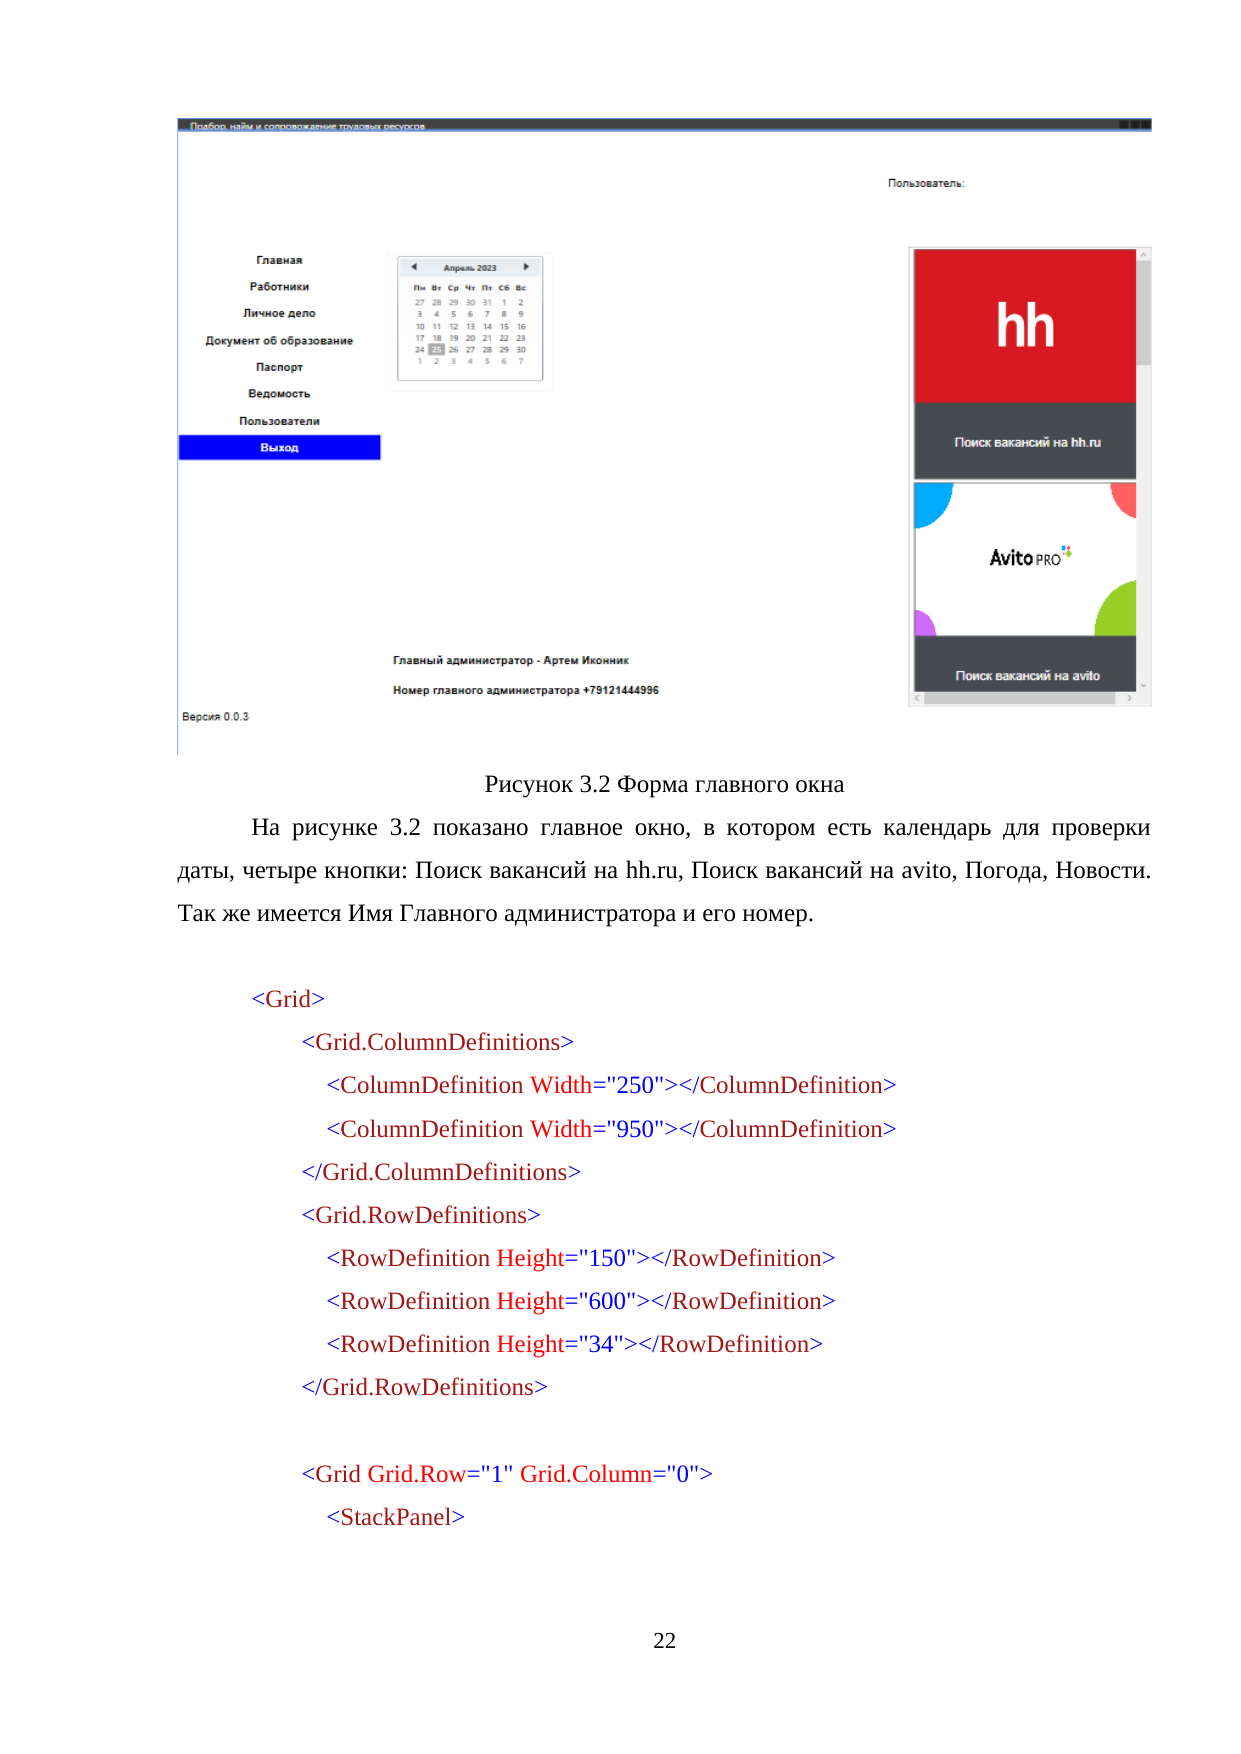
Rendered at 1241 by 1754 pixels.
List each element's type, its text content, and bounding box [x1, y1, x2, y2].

text На рисунке 3.2 показано главное окно, в котором есть календарь для проверки даты, четыре кнопки: Поиск вакансий на hh.ru, Поиск вакансий на avito, Погода, Новости. Так же имеется Имя Главного администратора и его номер. [177, 812, 1152, 927]
text Рисунок 3.2 Форма главного окна [177, 769, 1152, 797]
text <RowDefinition Height="600"></RowDefinition> [177, 1286, 1152, 1315]
picture [177, 118, 1152, 755]
text <StackPanel> [177, 1502, 1152, 1531]
text <ColumnDefinition Width="250"></ColumnDefinition> [177, 1071, 1152, 1099]
text <RowDefinition Height="150"></RowDefinition> [177, 1243, 1152, 1272]
text <Grid.RowDefinitions> [177, 1200, 1152, 1229]
text </Grid.RowDefinitions> [177, 1372, 1152, 1401]
text <ColumnDefinition Width="950"></ColumnDefinition> [177, 1114, 1152, 1142]
text <Grid.ColumnDefinitions> [177, 1027, 1152, 1056]
text <RowDefinition Height="34"></RowDefinition> [177, 1329, 1152, 1358]
text <Grid> [177, 984, 1152, 1013]
text </Grid.ColumnDefinitions> [177, 1157, 1152, 1186]
text <Grid Grid.Row="1" Grid.Column="0"> [177, 1459, 1152, 1487]
